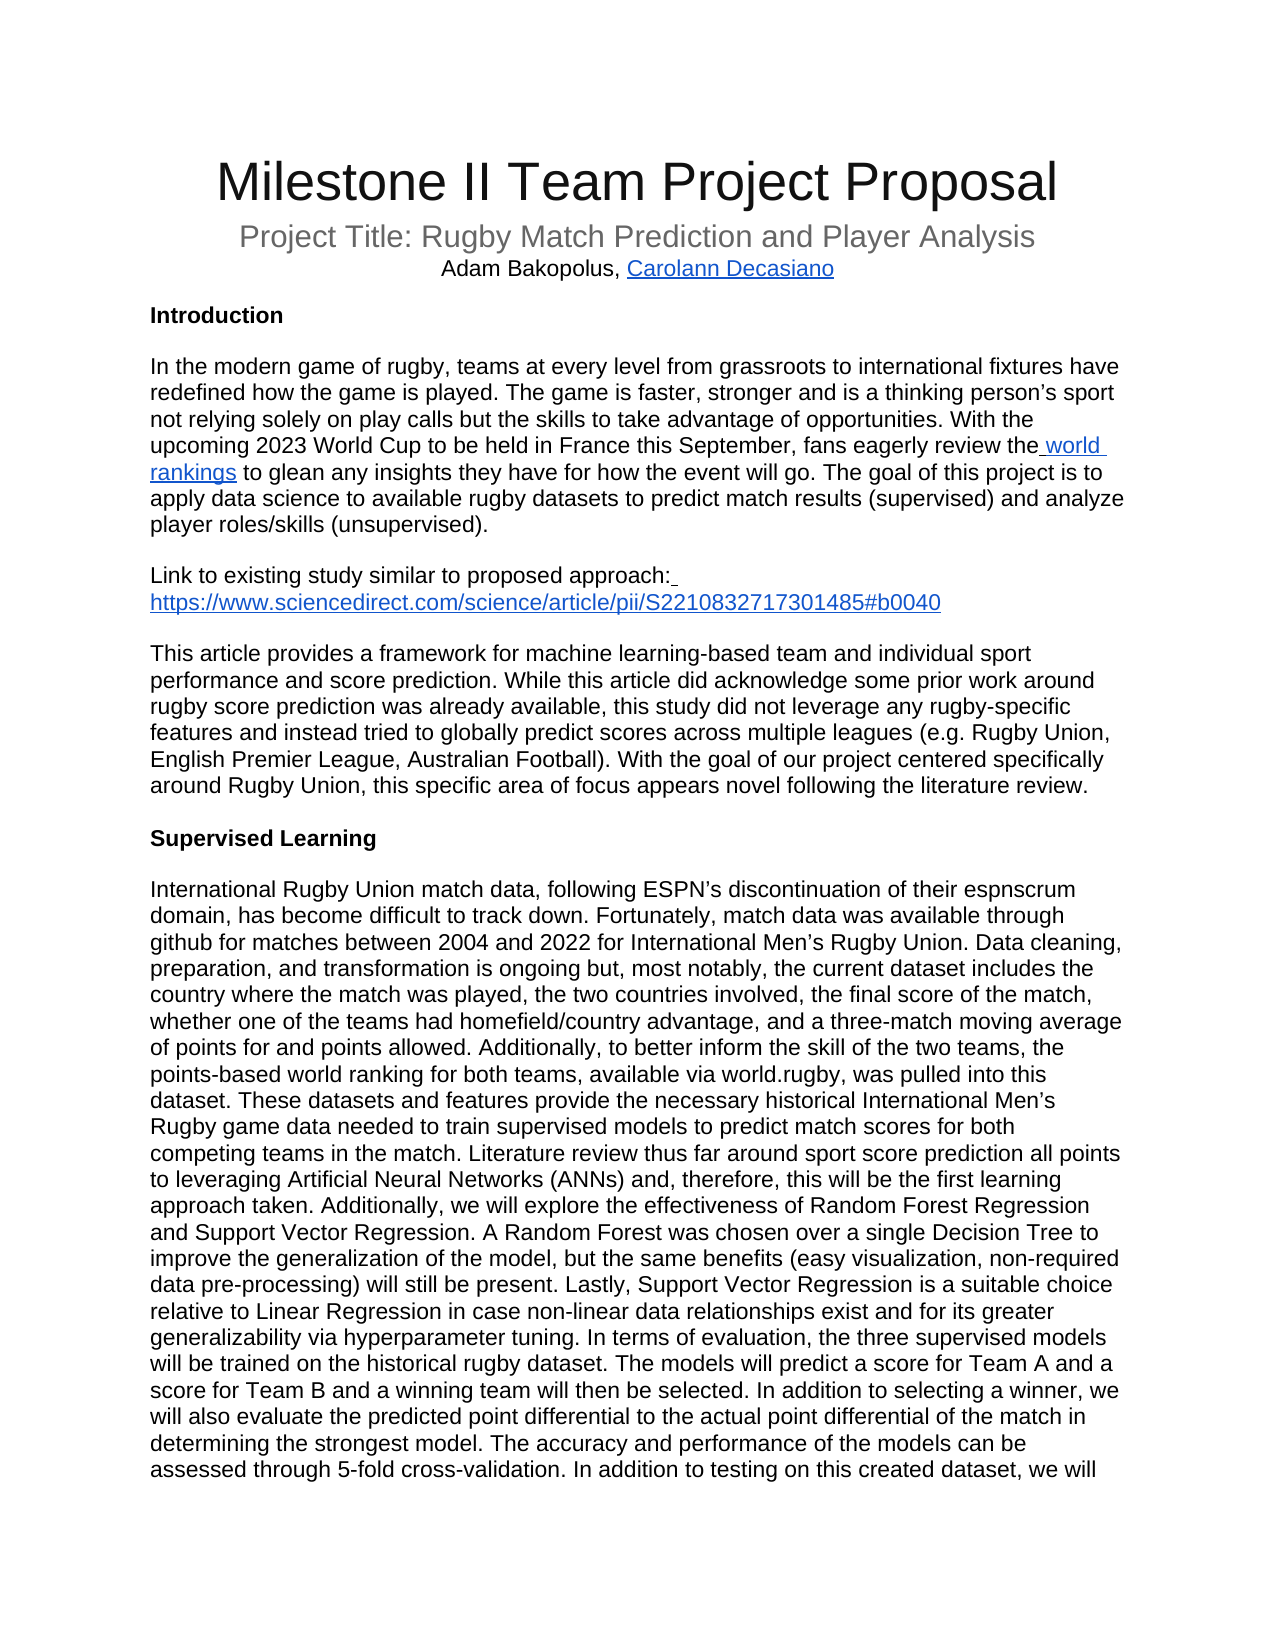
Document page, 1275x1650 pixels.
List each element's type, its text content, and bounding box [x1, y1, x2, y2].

text Link to existing study similar to proposed approach: https://www.sciencedirect.com/science/article/pii/S2210832717301485#b0040 [150, 562, 1125, 615]
text Introduction [150, 302, 1125, 328]
text Project Title: Rugby Match Prediction and Player Analysis [150, 218, 1125, 254]
text Milestone II Team Project Proposal [150, 150, 1125, 212]
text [150, 876, 1125, 1482]
text This article provides a framework for machine learning-based team and individual sport performance and score prediction. While this article did acknowledge some prior work around rugby score prediction was already available, this study did not leverage any rugby-specific features and instead tried to globally predict scores across multiple leagues (e.g. Rugby Union, English Premier League, Australian Football). With the goal of our project centered specifically around Rugby Union, this specific area of focus appears novel following the literature review. [150, 640, 1125, 798]
text Adam Bakopolus, Carolann Decasiano [150, 254, 1125, 281]
text Supervised Learning [150, 825, 1125, 851]
text In the modern game of rugby, teams at every level from grassroots to international fixtures have redefined how the game is played. The game is faster, stronger and is a thinking person’s sport not relying solely on play calls but the skills to take advantage of opportunities. With the upcoming 2023 World Cup to be held in France this September, fans eagerly review the world rankings to glean any insights they have for how the event will go. The goal of this project is to apply data science to available rugby datasets to predict match results (supervised) and analyze player roles/skills (unsupervised). [150, 353, 1125, 537]
